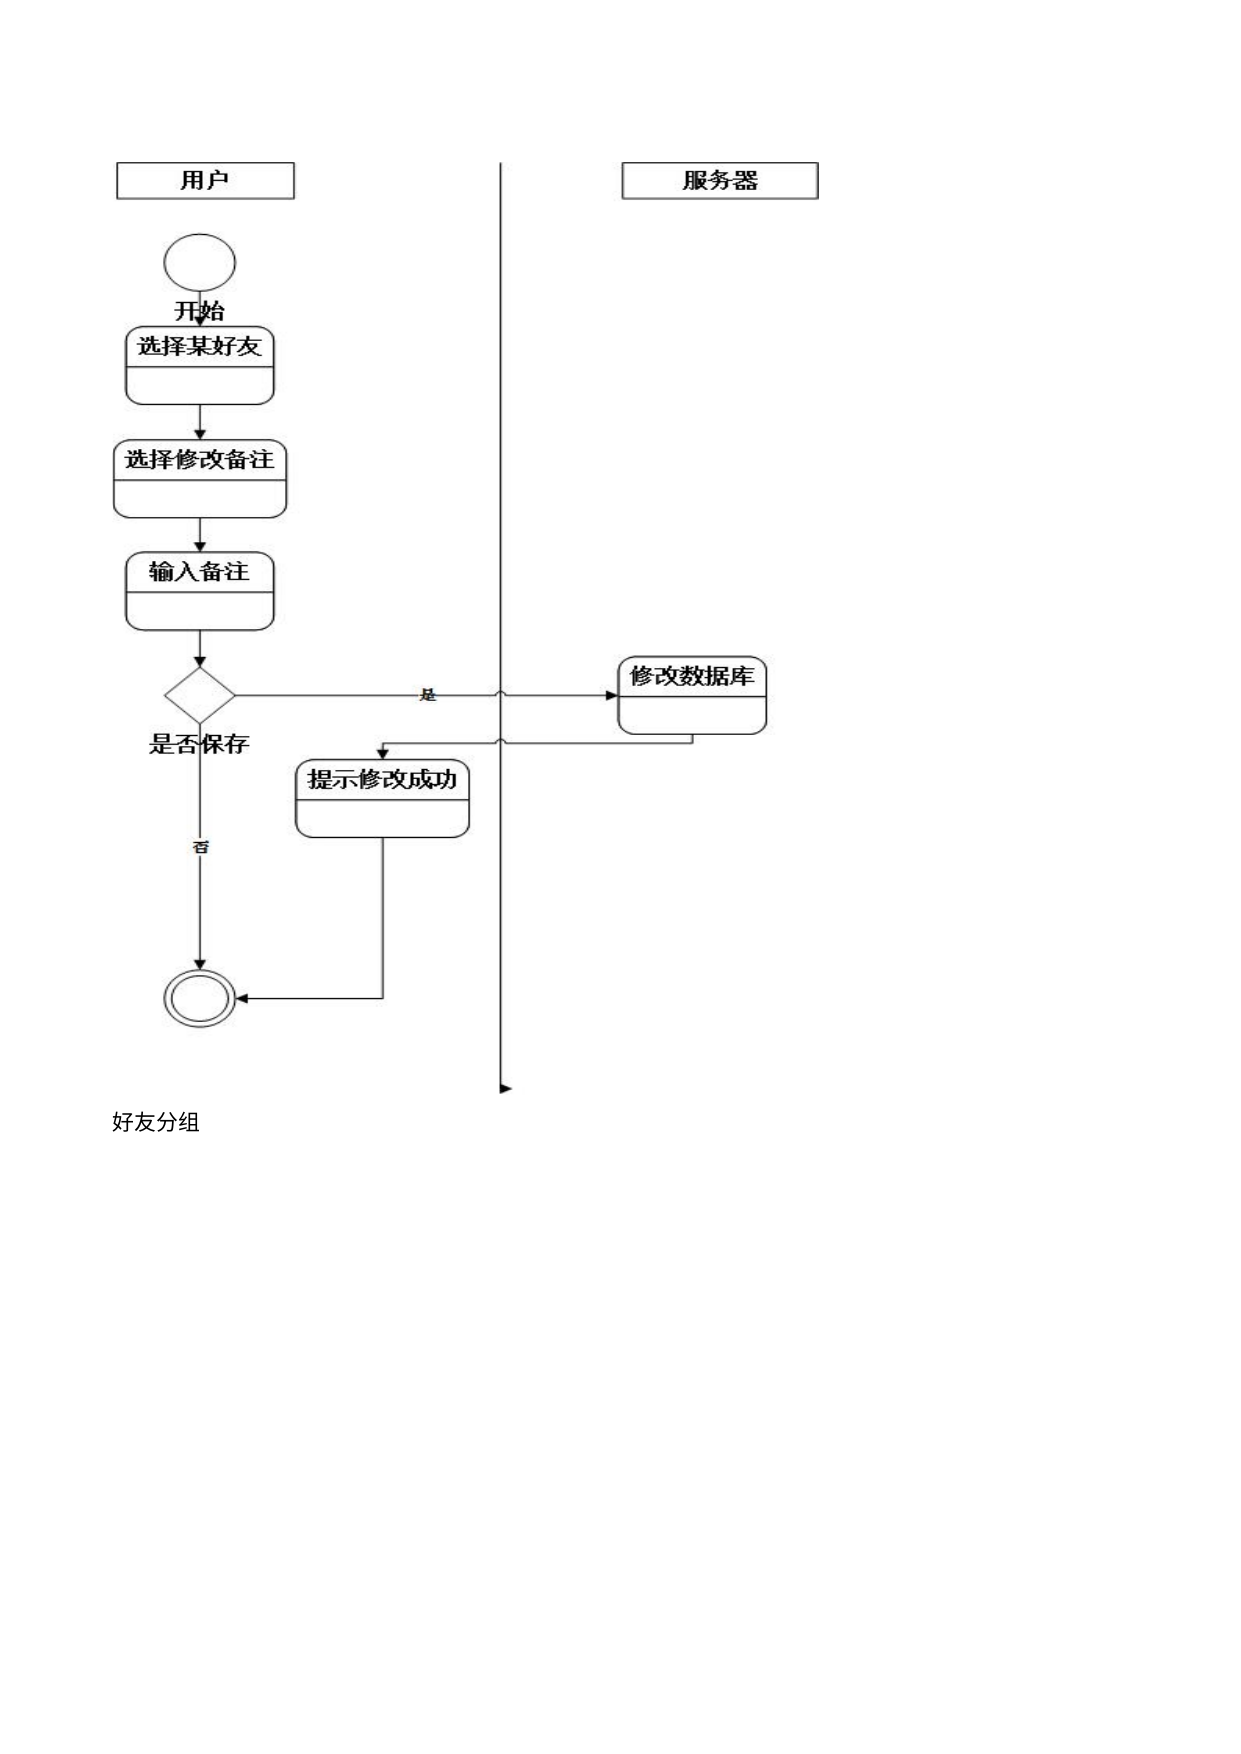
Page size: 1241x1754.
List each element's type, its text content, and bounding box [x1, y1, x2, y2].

text 好友分组 [112, 1104, 1128, 1137]
picture [112, 162, 819, 1095]
